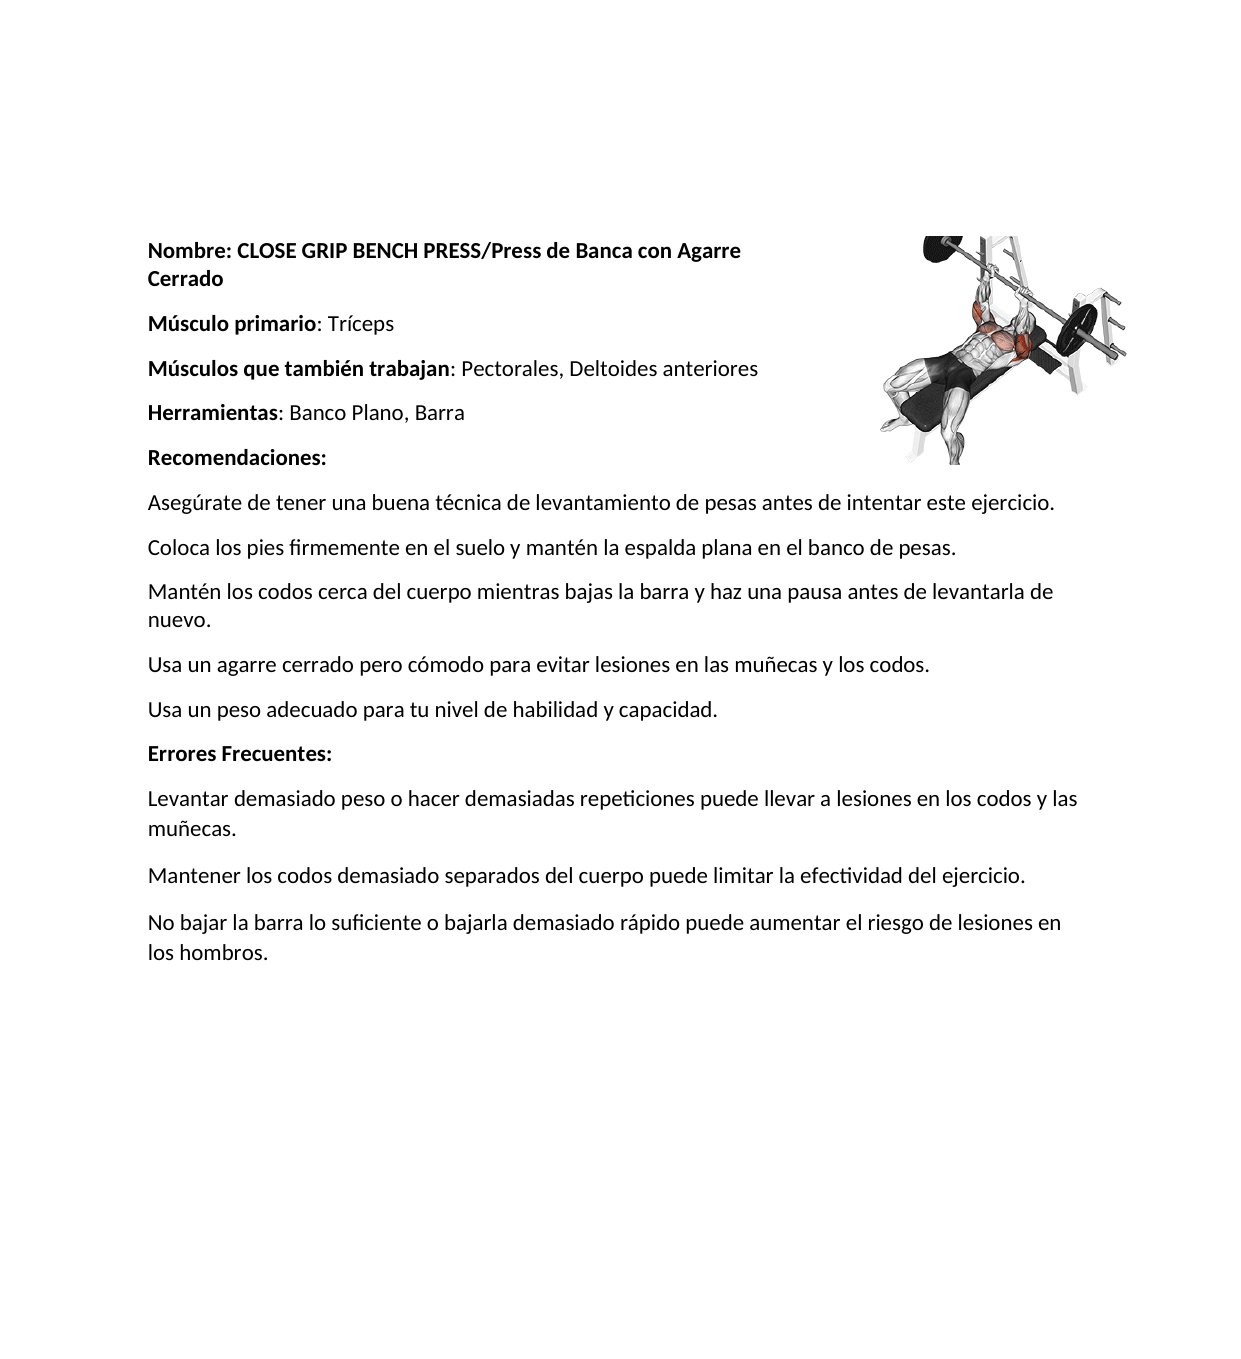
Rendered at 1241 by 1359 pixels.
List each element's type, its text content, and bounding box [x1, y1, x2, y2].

picture [827, 236, 1166, 465]
text Usa un peso adecuado para tu nivel de habilidad y capacidad. [148, 695, 1092, 723]
text Músculo primario: Tríceps [148, 309, 827, 337]
text Recomendaciones: [148, 443, 1092, 471]
text Músculos que también trabajan: Pectorales, Deltoides anteriores [148, 354, 827, 382]
text Errores Frecuentes: [148, 739, 1092, 767]
text Herramientas: Banco Plano, Barra [148, 398, 827, 427]
text Asegúrate de tener una buena técnica de levantamiento de pesas antes de intentar este ejercicio. [148, 488, 1092, 516]
text Nombre: CLOSE GRIP BENCH PRESS/Press de Banca con Agarre Cerrado [148, 236, 827, 292]
text Usa un agarre cerrado pero cómodo para evitar lesiones en las muñecas y los codos. [148, 650, 1092, 678]
text Mantener los codos demasiado separados del cuerpo puede limitar la efectividad del ejercicio. [148, 861, 1092, 889]
text Levantar demasiado peso o hacer demasiadas repeticiones puede llevar a lesiones en los codos y las muñecas. [148, 784, 1092, 842]
text Mantén los codos cerca del cuerpo mientras bajas la barra y haz una pausa antes de levantarla de nuevo. [148, 577, 1092, 633]
text Coloca los pies firmemente en el suelo y mantén la espalda plana en el banco de pesas. [148, 533, 1092, 561]
text No bajar la barra lo suficiente o bajarla demasiado rápido puede aumentar el riesgo de lesiones en los hombros. [148, 908, 1092, 966]
